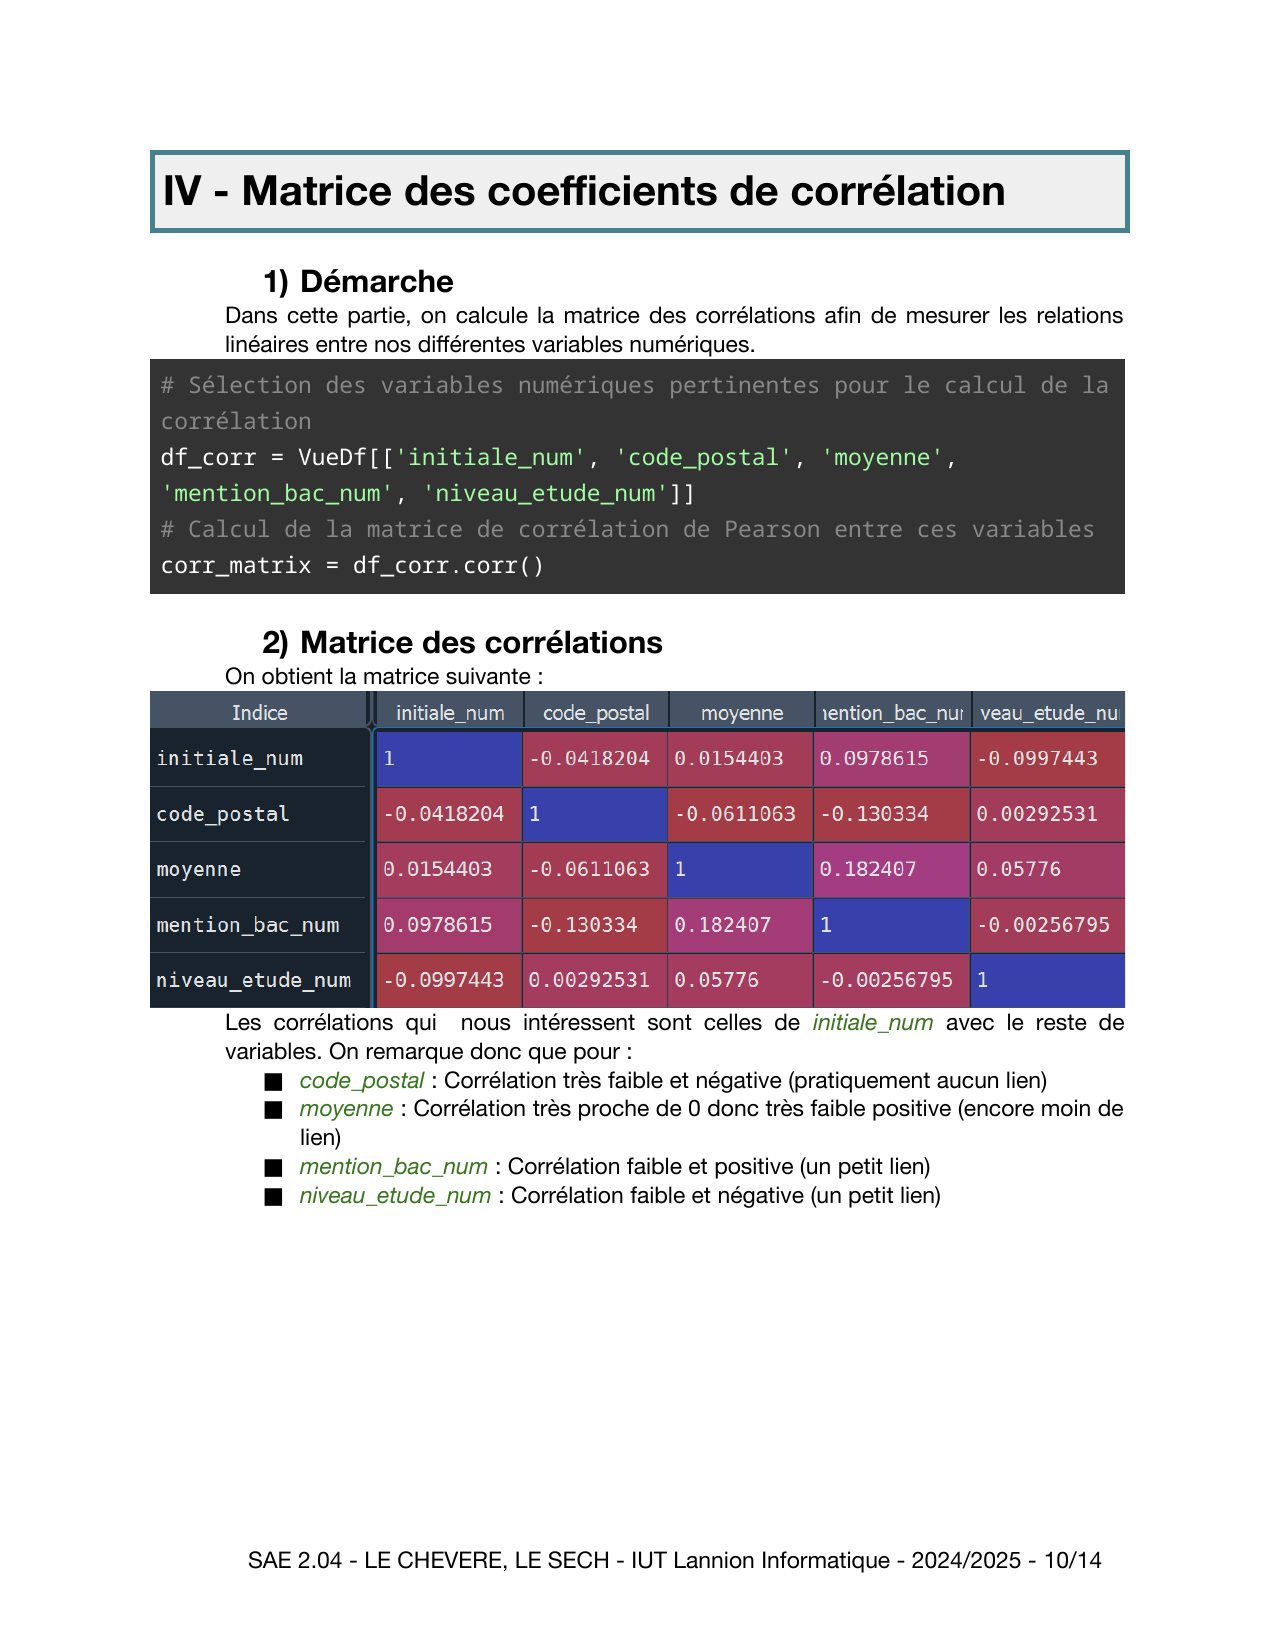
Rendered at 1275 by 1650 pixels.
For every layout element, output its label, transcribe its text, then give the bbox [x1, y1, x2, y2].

subtitle Matrice des corrélations [225, 623, 1125, 662]
table_header # Sélection des variables numériques pertinentes pour le calcul de la corrélation df_corr = VueDf[['initiale_num', 'code_postal', 'moyenne', 'mention_bac_num', 'niveau_etude_num']] # Calcul de la matrice de corrélation de Pearson entre ces variables corr_matrix = df_corr.corr() [150, 359, 1125, 594]
list niveau_etude_num : Corrélation faible et négative (un petit lien) [262, 1181, 1125, 1210]
picture [150, 691, 1125, 1008]
text On obtient la matrice suivante : [225, 662, 1125, 691]
list code_postal : Corrélation très faible et négative (pratiquement aucun lien) [262, 1066, 1125, 1094]
table_header IV - Matrice des coefficients de corrélation [155, 155, 1125, 228]
list moyenne : Corrélation très proche de 0 donc très faible positive (encore moin de lien) [262, 1094, 1125, 1152]
text Les corrélations qui nous intéressent sont celles de initiale_num avec le reste de variables. On remarque donc que pour : [225, 1008, 1125, 1066]
list mention_bac_num : Corrélation faible et positive (un petit lien) [262, 1152, 1125, 1181]
subtitle Démarche [225, 262, 1125, 301]
text Dans cette partie, on calcule la matrice des corrélations afin de mesurer les relations linéaires entre nos différentes variables numériques. [225, 301, 1125, 359]
